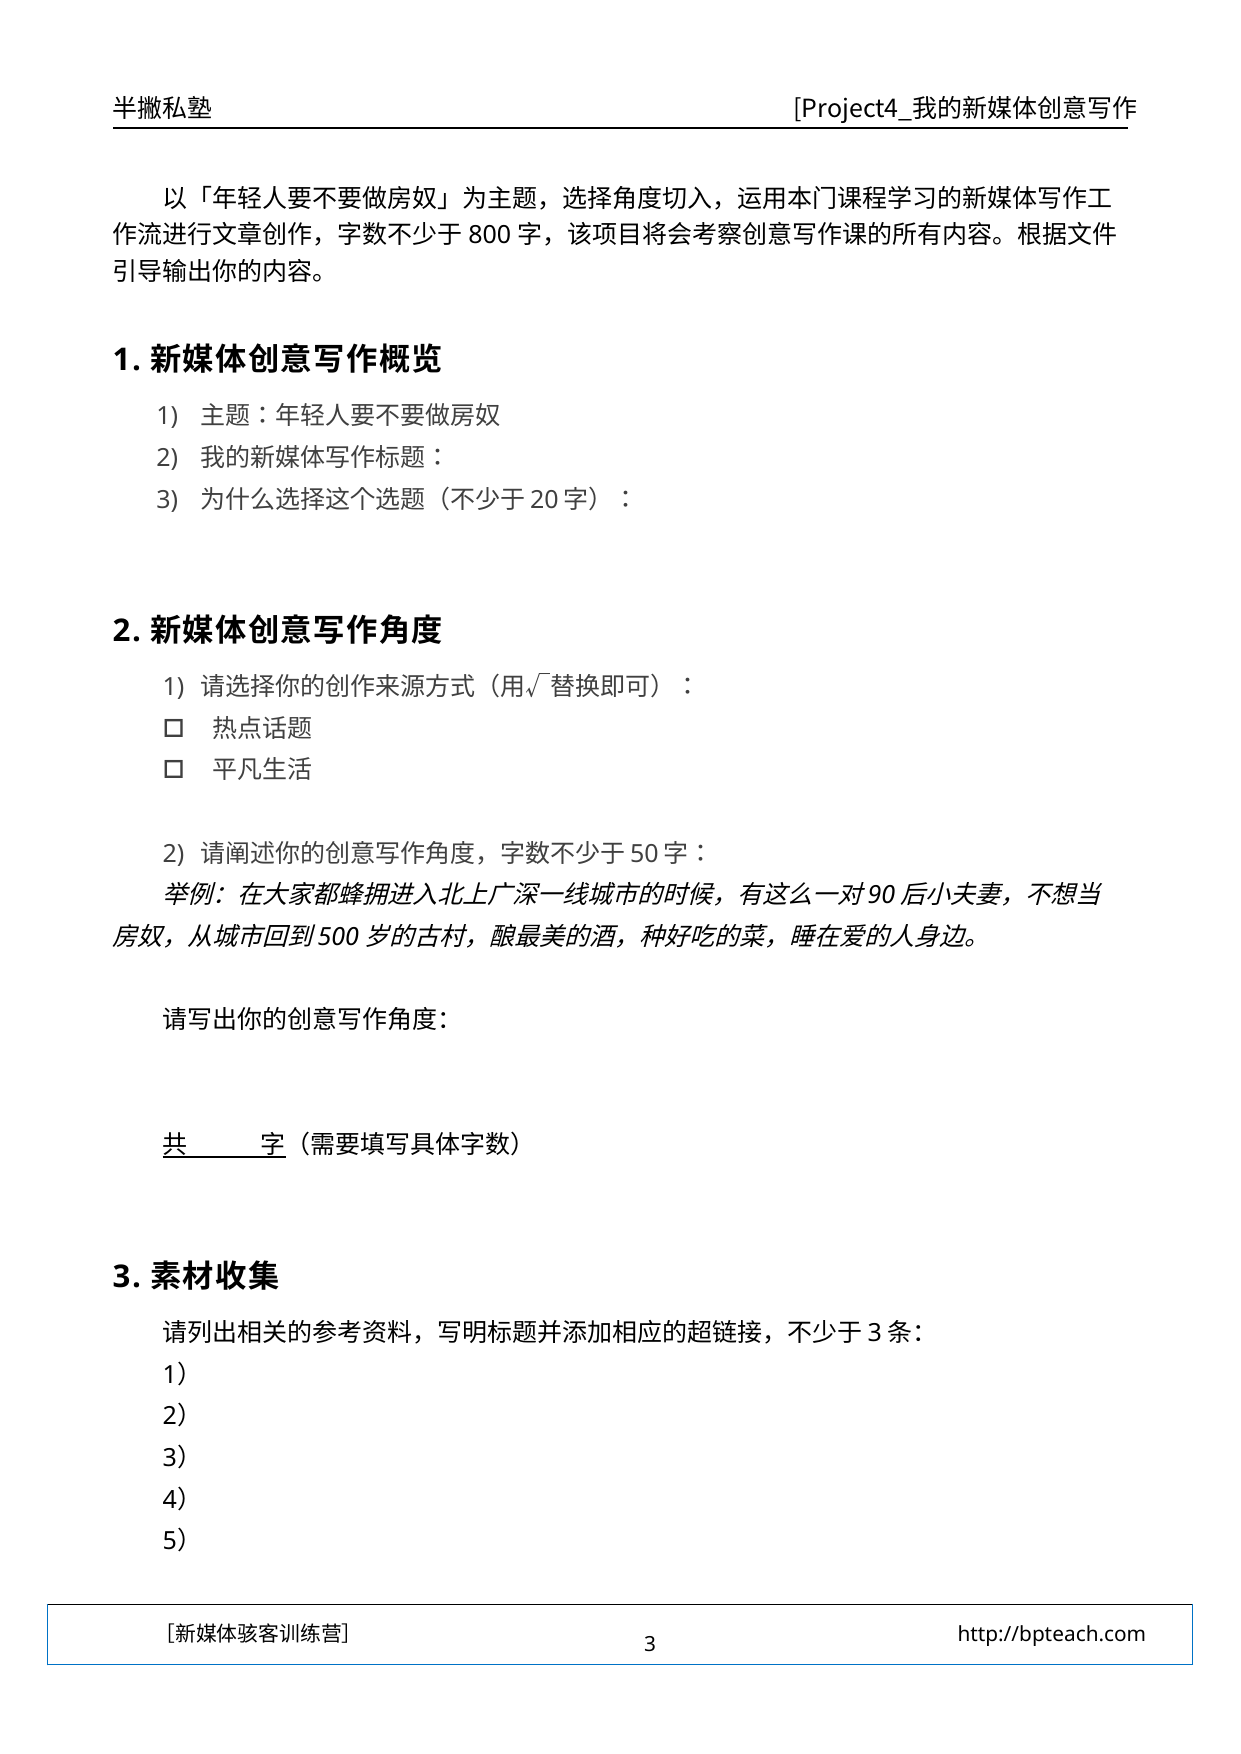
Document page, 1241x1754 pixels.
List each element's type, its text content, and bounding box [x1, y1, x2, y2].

text 4） [112, 1475, 1128, 1516]
text 3） [112, 1433, 1128, 1475]
text 1） [112, 1350, 1128, 1391]
list 请阐述你的创意写作角度，字数不少于50字： [162, 829, 1128, 871]
list 我的新媒体写作标题： [156, 433, 1128, 475]
text 请写出你的创意写作角度： [112, 996, 1128, 1037]
subtitle 新媒体创意写作角度 [112, 608, 1128, 650]
text 以「年轻人要不要做房奴」为主题，选择角度切入，运用本门课程学习的新媒体写作工作流进行文章创作，字数不少于 800 字，该项目将会考察创意写作课的所有内容。根据文件引导输出你的内容。 [112, 178, 1128, 287]
list 平凡生活 [162, 746, 1128, 787]
text 共 字（需要填写具体字数） [112, 1121, 1128, 1162]
text 举例：在大家都蜂拥进入北上广深一线城市的时候，有这么一对90后小夫妻，不想当房奴，从城市回到500岁的古村，酿最美的酒，种好吃的菜，睡在爱的人身边。 [112, 871, 1128, 954]
list 为什么选择这个选题（不少于20字）： [156, 475, 1128, 516]
text 2） [112, 1391, 1128, 1433]
list 请选择你的创作来源方式（用√替换即可）： [162, 662, 1128, 704]
subtitle 素材收集 [112, 1254, 1128, 1296]
subtitle 新媒体创意写作概览 [112, 337, 1128, 379]
list 主题：年轻人要不要做房奴 [156, 391, 1128, 433]
text 5） [112, 1516, 1128, 1558]
list 热点话题 [162, 704, 1128, 746]
text 请列出相关的参考资料，写明标题并添加相应的超链接，不少于3条： [112, 1308, 1128, 1350]
